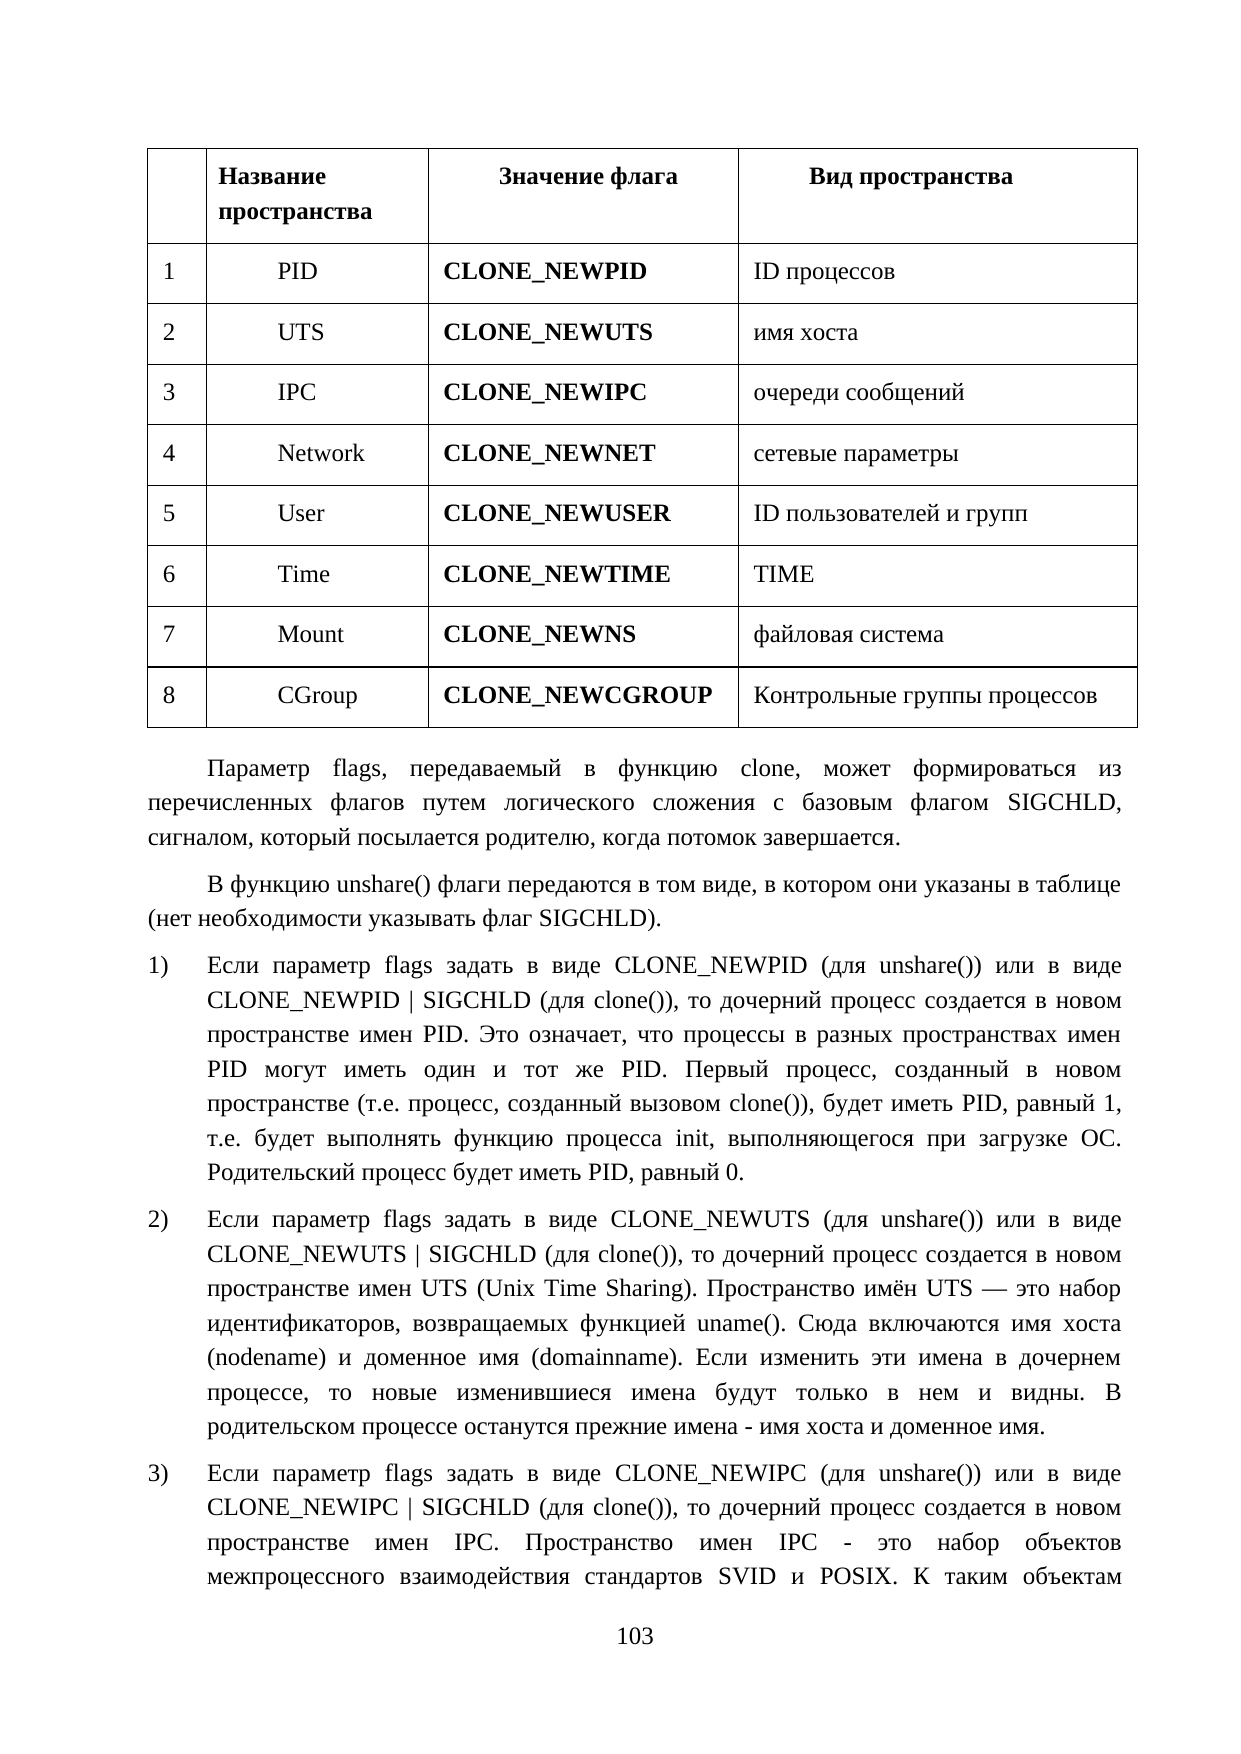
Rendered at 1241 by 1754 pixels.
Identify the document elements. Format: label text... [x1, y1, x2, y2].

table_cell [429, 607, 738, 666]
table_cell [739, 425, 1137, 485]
list Если параметр flags задать в виде CLONE_NEWUTS (для unshare()) или в виде CLONE_NEWUTS | SIGCHLD (для clone()), то дочерний процесс создается в новом пространстве имен UTS (Unix Time Sharing). Пространство имён UTS — это набор идентификаторов, возвращаемых функцией uname(). Сюда включаются имя хоста (nodename) и доменное имя (domainname). Если изменить эти имена в дочернем процессе, то новые изменившиеся имена будут только в нем и видны. В родительском процессе останутся прежние имена - имя хоста и доменное имя. [148, 1204, 1122, 1440]
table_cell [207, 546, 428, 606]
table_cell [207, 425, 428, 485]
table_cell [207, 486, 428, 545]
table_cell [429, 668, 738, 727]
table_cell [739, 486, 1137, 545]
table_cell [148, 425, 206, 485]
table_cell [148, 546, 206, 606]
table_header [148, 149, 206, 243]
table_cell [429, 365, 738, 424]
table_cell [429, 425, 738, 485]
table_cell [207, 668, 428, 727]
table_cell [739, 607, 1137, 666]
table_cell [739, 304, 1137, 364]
text В функцию unshare() флаги передаются в том виде, в котором они указаны в таблице (нет необходимости указывать флаг SIGCHLD). [148, 869, 1122, 932]
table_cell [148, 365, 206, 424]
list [148, 1458, 1122, 1590]
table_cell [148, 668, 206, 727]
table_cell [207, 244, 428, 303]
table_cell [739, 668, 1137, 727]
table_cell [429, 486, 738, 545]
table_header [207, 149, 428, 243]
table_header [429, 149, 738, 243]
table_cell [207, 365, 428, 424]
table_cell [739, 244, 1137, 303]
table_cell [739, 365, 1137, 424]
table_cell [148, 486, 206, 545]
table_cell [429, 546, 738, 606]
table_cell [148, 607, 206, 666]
list Если параметр flags задать в виде CLONE_NEWPID (для unshare()) или в виде CLONE_NEWPID | SIGCHLD (для clone()), то дочерний процесс создается в новом пространстве имен PID. Это означает, что процессы в разных пространствах имен PID могут иметь один и тот же PID. Первый процесс, созданный в новом пространстве (т.е. процесс, созданный вызовом clone()), будет иметь PID, равный 1, т.е. будет выполнять функцию процесса init, выполняющегося при загрузке ОС. Родительский процесс будет иметь PID, равный 0. [148, 950, 1122, 1186]
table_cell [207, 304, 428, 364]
text Параметр flags, передаваемый в функцию clone, может формироваться из перечисленных флагов путем логического сложения с базовым флагом SIGCHLD, сигналом, который посылается родителю, когда потомок завершается. [148, 753, 1122, 851]
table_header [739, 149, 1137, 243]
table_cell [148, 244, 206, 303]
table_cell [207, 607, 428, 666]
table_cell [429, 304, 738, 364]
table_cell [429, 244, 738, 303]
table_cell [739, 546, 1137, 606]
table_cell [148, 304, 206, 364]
